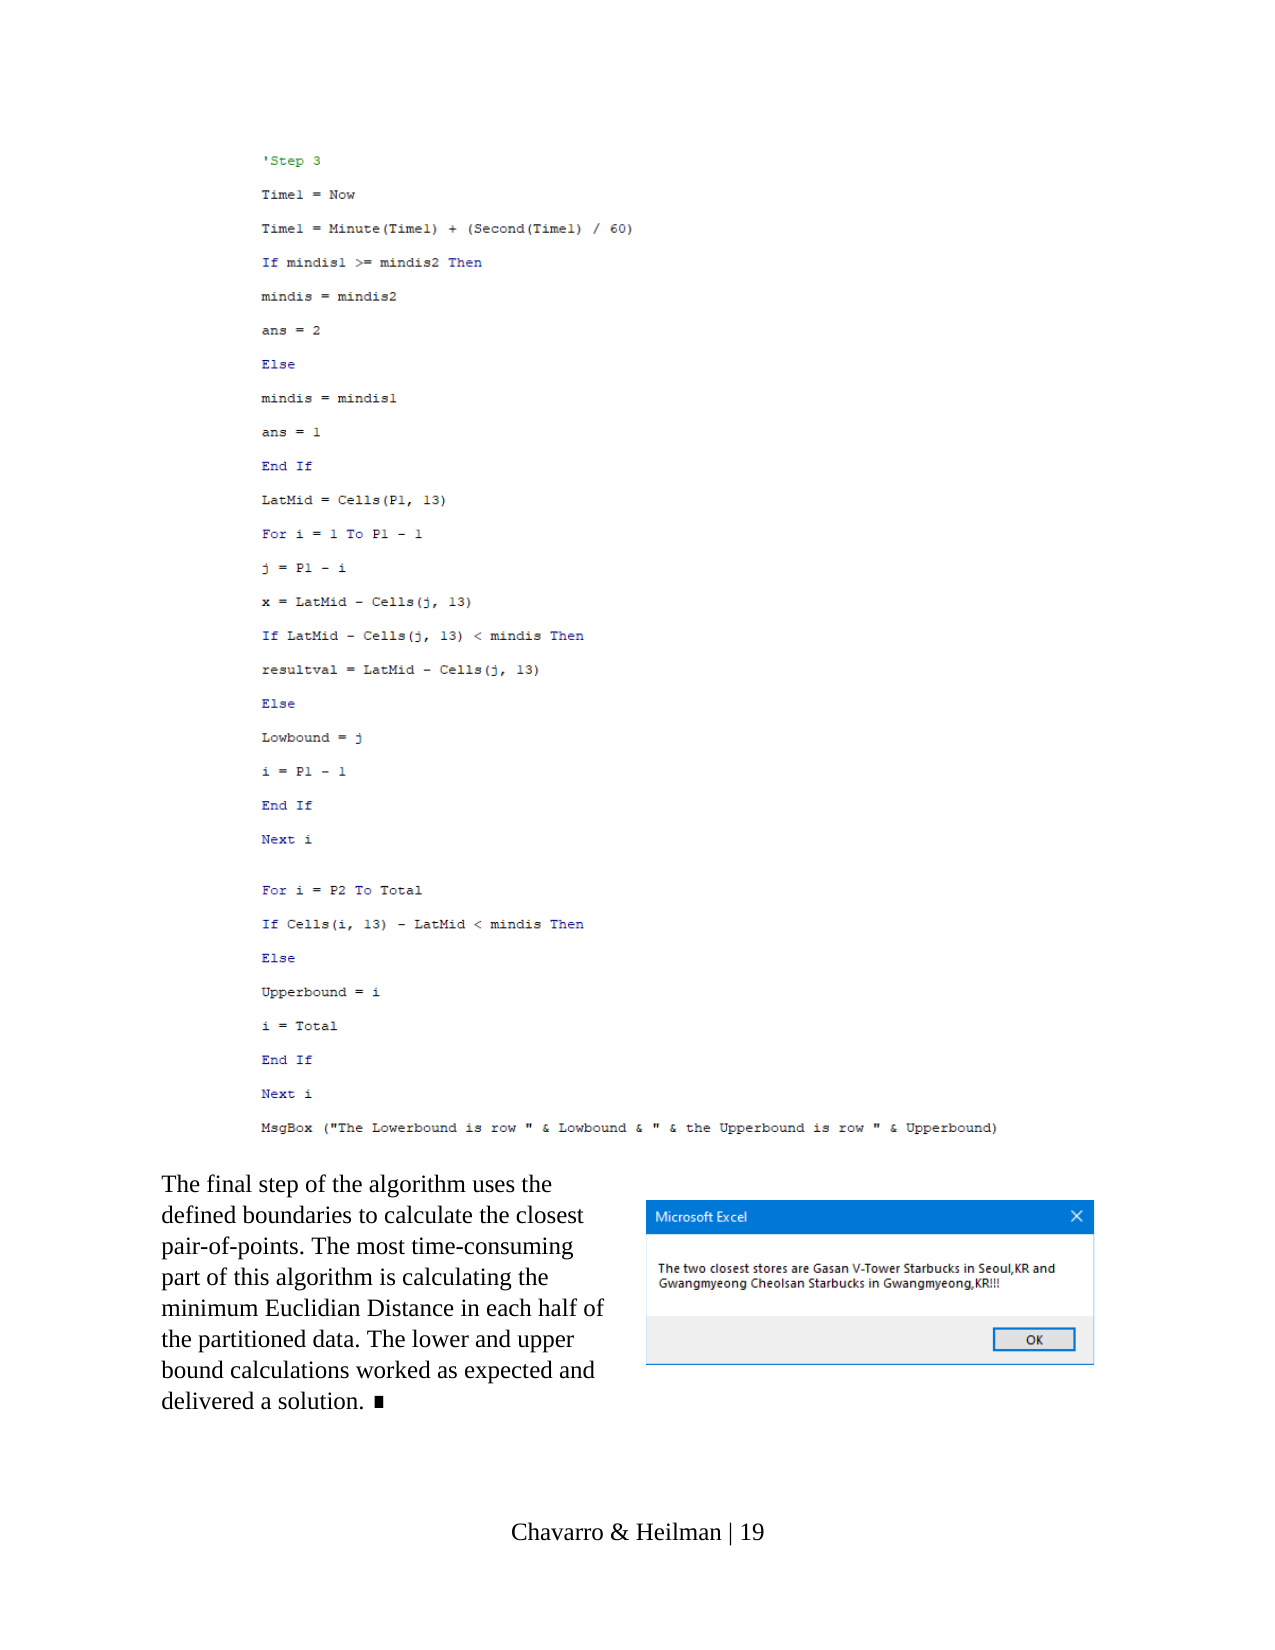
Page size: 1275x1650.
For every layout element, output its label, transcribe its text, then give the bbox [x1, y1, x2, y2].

table_header The final step of the algorithm uses the defined boundaries to calculate the closest pair-of-points. The most time-consuming part of this algorithm is calculating the minimum Euclidian Distance in each half of the partitioned data. The lower and upper bound calculations worked as expected and delivered a solution. [150, 1169, 616, 1417]
picture [646, 1200, 1095, 1365]
table_header [616, 1169, 1124, 1417]
picture [250, 150, 1025, 1150]
